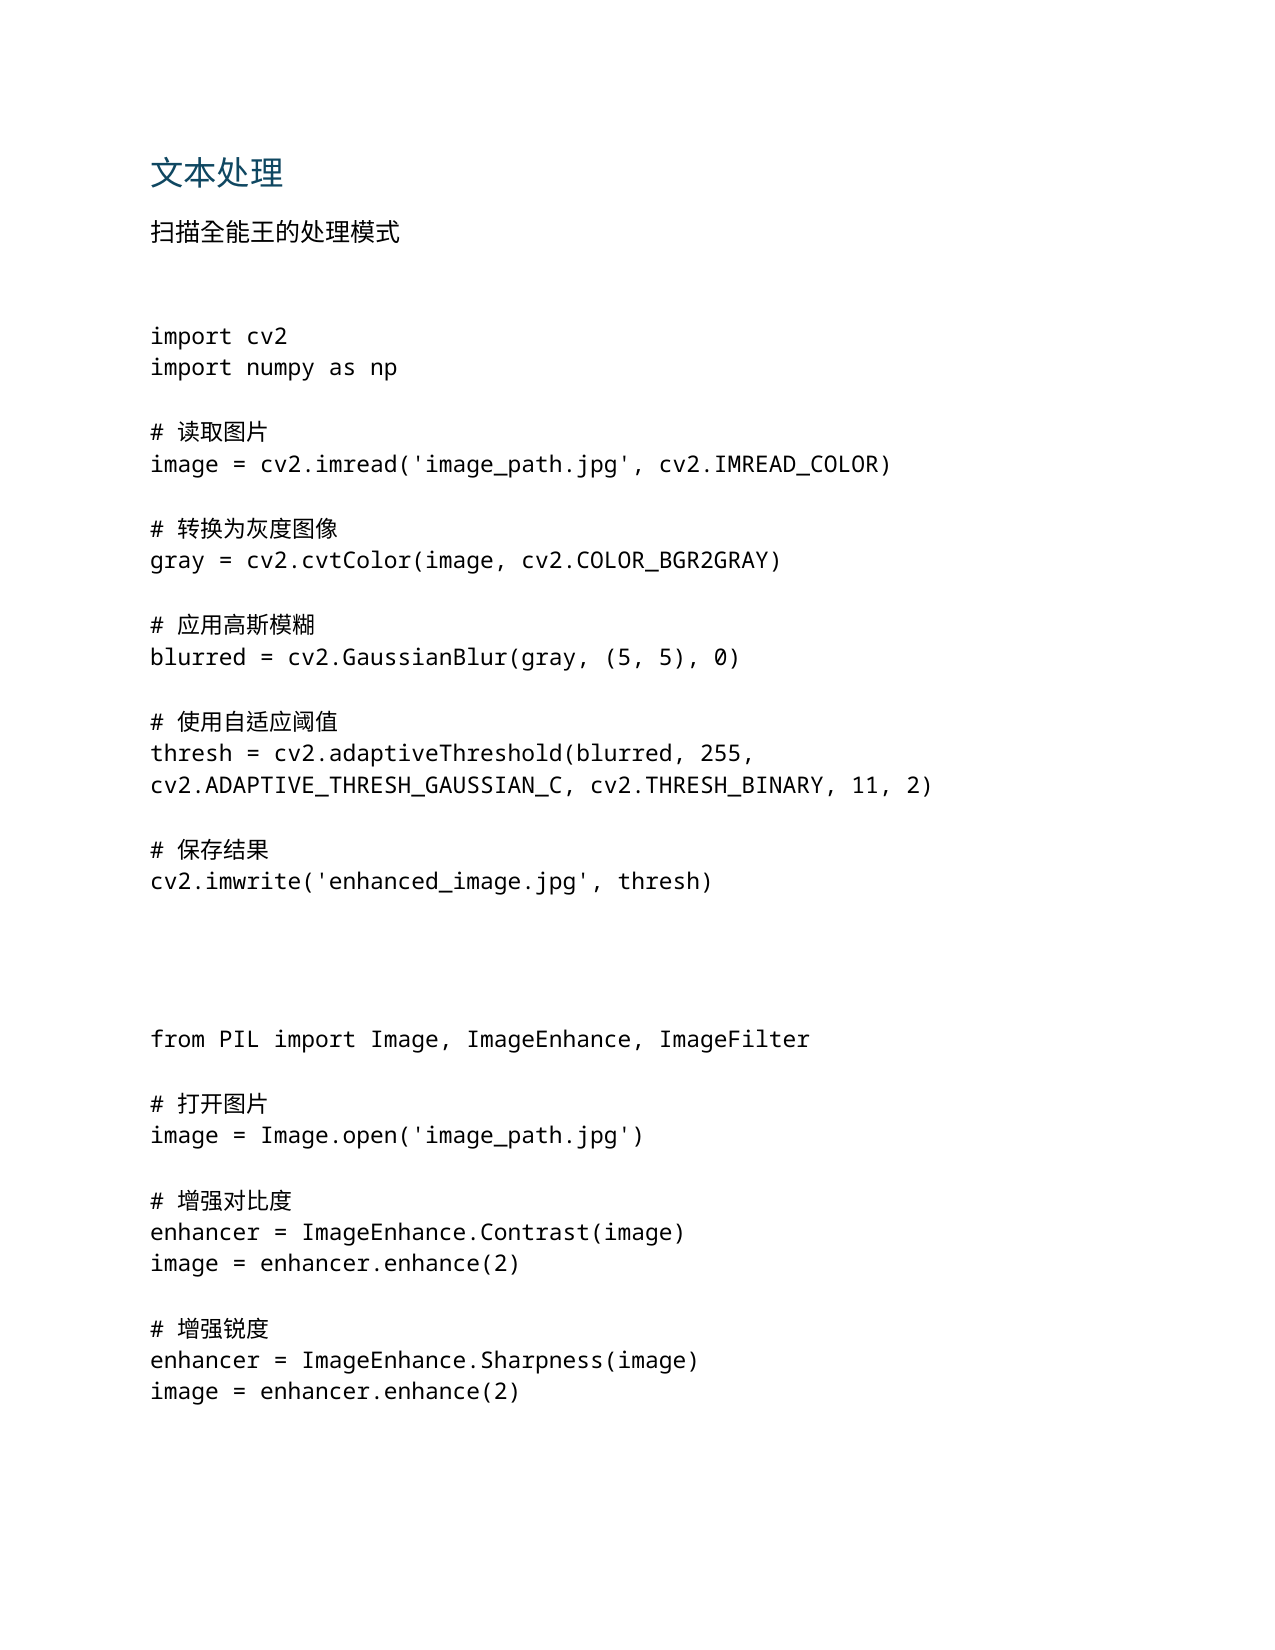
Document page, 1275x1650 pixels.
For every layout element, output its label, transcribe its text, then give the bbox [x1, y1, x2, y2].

subtitle 文本处理 [150, 150, 1125, 195]
text 扫描全能王的处理模式 [150, 214, 1125, 248]
text import cv2 import numpy as np # 读取图片 image = cv2.imread('image_path.jpg', cv2.IMREAD_COLOR) # 转换为灰度图像 gray = cv2.cvtColor(image, cv2.COLOR_BGR2GRAY) # 应用高斯模糊 blurred = cv2.GaussianBlur(gray, (5, 5), 0) # 使用自适应阈值 thresh = cv2.adaptiveThreshold(blurred, 255, cv2.ADAPTIVE_THRESH_GAUSSIAN_C, cv2.THRESH_BINARY, 11, 2) # 保存结果 cv2.imwrite('enhanced_image.jpg', thresh) [150, 320, 1125, 896]
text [150, 1023, 1125, 1440]
